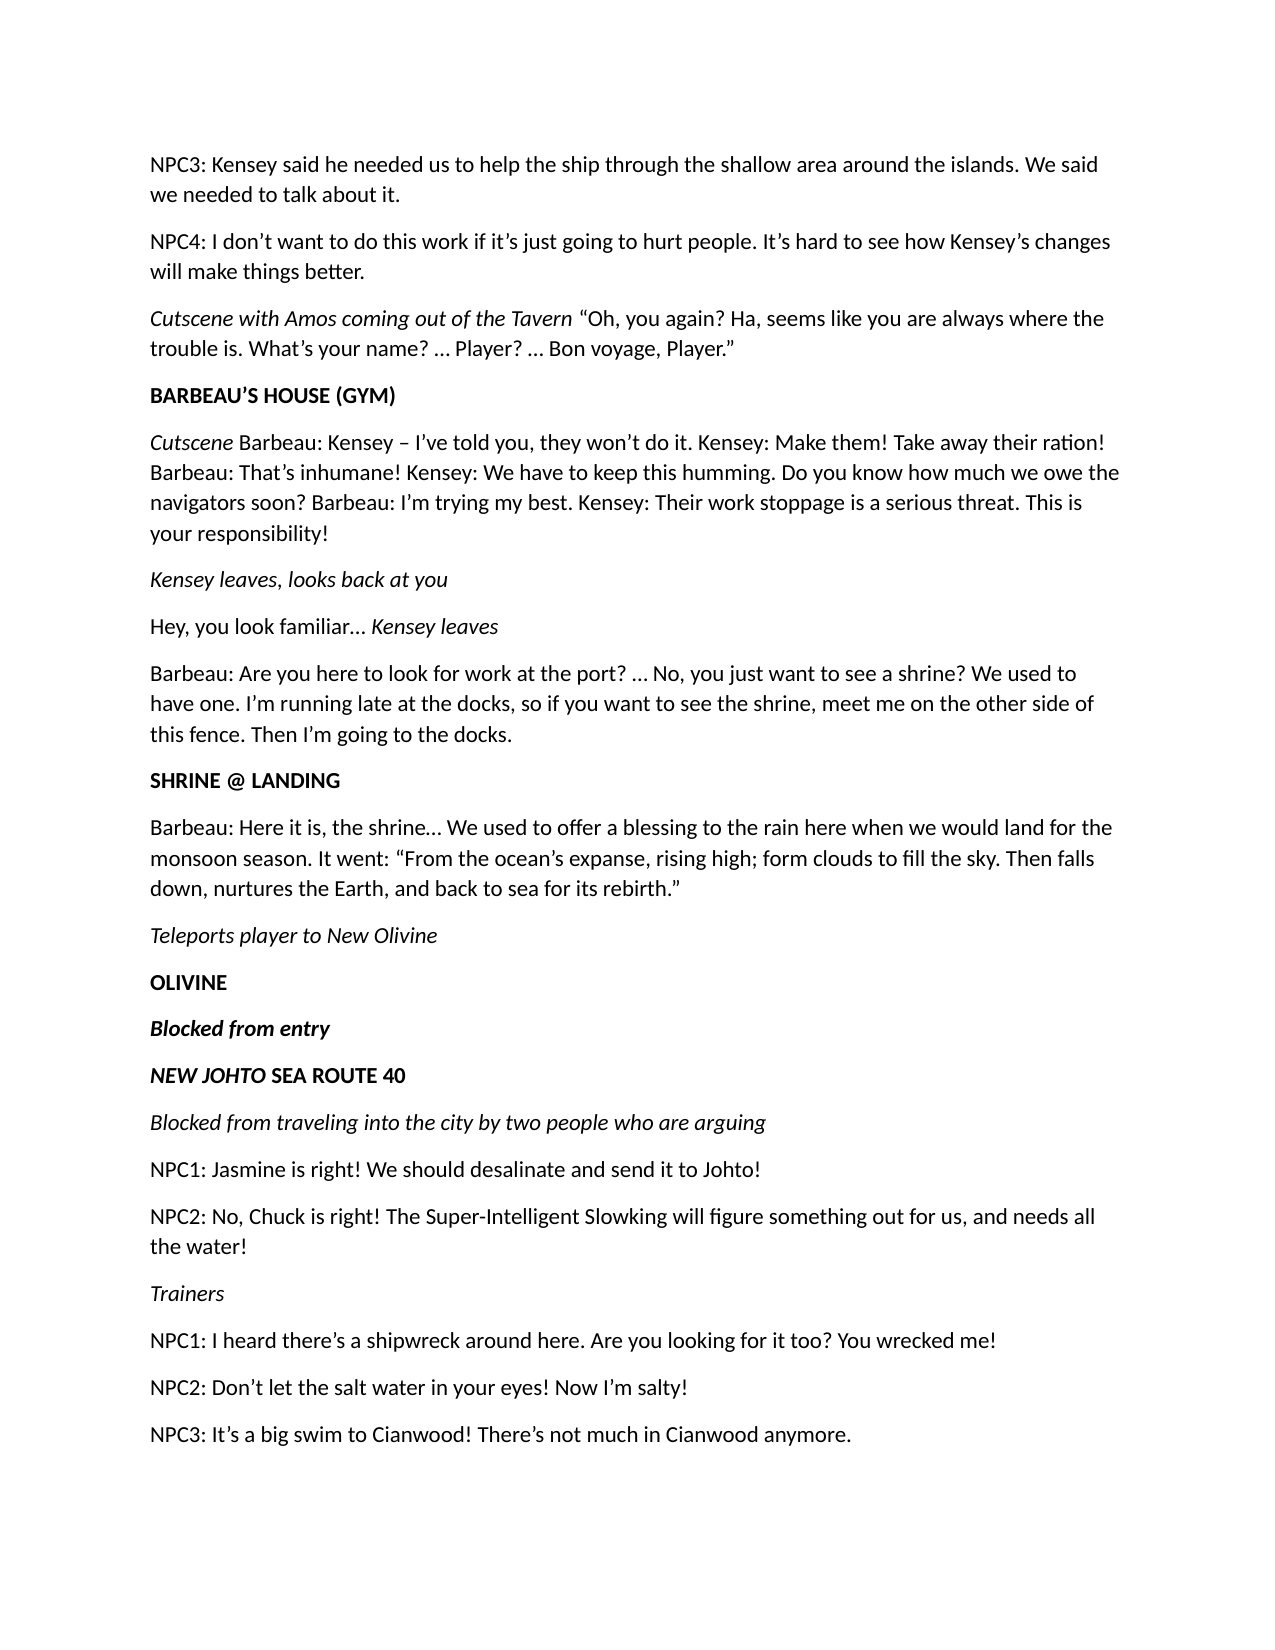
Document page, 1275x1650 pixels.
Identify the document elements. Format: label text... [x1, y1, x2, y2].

text BARBEAU’S HOUSE (GYM) [150, 381, 1125, 409]
text Cutscene with Amos coming out of the Tavern “Oh, you again? Ha, seems like you are always where the trouble is. What’s your name? … Player? … Bon voyage, Player.” [150, 304, 1125, 362]
text Barbeau: Are you here to look for work at the port? … No, you just want to see a shrine? We used to have one. I’m running late at the docks, so if you want to see the shrine, meet me on the other side of this fence. Then I’m going to the docks. [150, 659, 1125, 748]
text NPC2: No, Chuck is right! The Super-Intelligent Slowking will figure something out for us, and needs all the water! [150, 1202, 1125, 1260]
text NPC4: I don’t want to do this work if it’s just going to hurt people. It’s hard to see how Kensey’s changes will make things better. [150, 227, 1125, 285]
text OLIVINE [150, 968, 1125, 996]
text NPC3: It’s a big swim to Cianwood! There’s not much in Cianwood anymore. [150, 1420, 1125, 1448]
text Blocked from entry [150, 1014, 1125, 1043]
text Kensey leaves, looks back at you [150, 566, 1125, 594]
text NPC1: Jasmine is right! We should desalinate and send it to Johto! [150, 1155, 1125, 1183]
text Blocked from traveling into the city by two people who are arguing [150, 1108, 1125, 1136]
text SHRINE @ LANDING [150, 767, 1125, 795]
text Barbeau: Here it is, the shrine… We used to offer a blessing to the rain here when we would land for the monsoon season. It went: “From the ocean’s expanse, rising high; form clouds to fill the sky. Then falls down, nurtures the Earth, and back to sea for its rebirth.” [150, 813, 1125, 902]
text Cutscene Barbeau: Kensey – I’ve told you, they won’t do it. Kensey: Make them! Take away their ration! Barbeau: That’s inhumane! Kensey: We have to keep this humming. Do you know how much we owe the navigators soon? Barbeau: I’m trying my best. Kensey: Their work stoppage is a serious threat. This is your responsibility! [150, 428, 1125, 547]
text NEW JOHTO SEA ROUTE 40 [150, 1061, 1125, 1089]
text NPC2: Don’t let the salt water in your eyes! Now I’m salty! [150, 1373, 1125, 1401]
text Trainers [150, 1279, 1125, 1307]
text Hey, you look familiar… Kensey leaves [150, 612, 1125, 641]
text Teleports player to New Olivine [150, 921, 1125, 949]
text NPC3: Kensey said he needed us to help the ship through the shallow area around the islands. We said we needed to talk about it. [150, 150, 1125, 208]
text NPC1: I heard there’s a shipwreck around here. Are you looking for it too? You wrecked me! [150, 1326, 1125, 1354]
